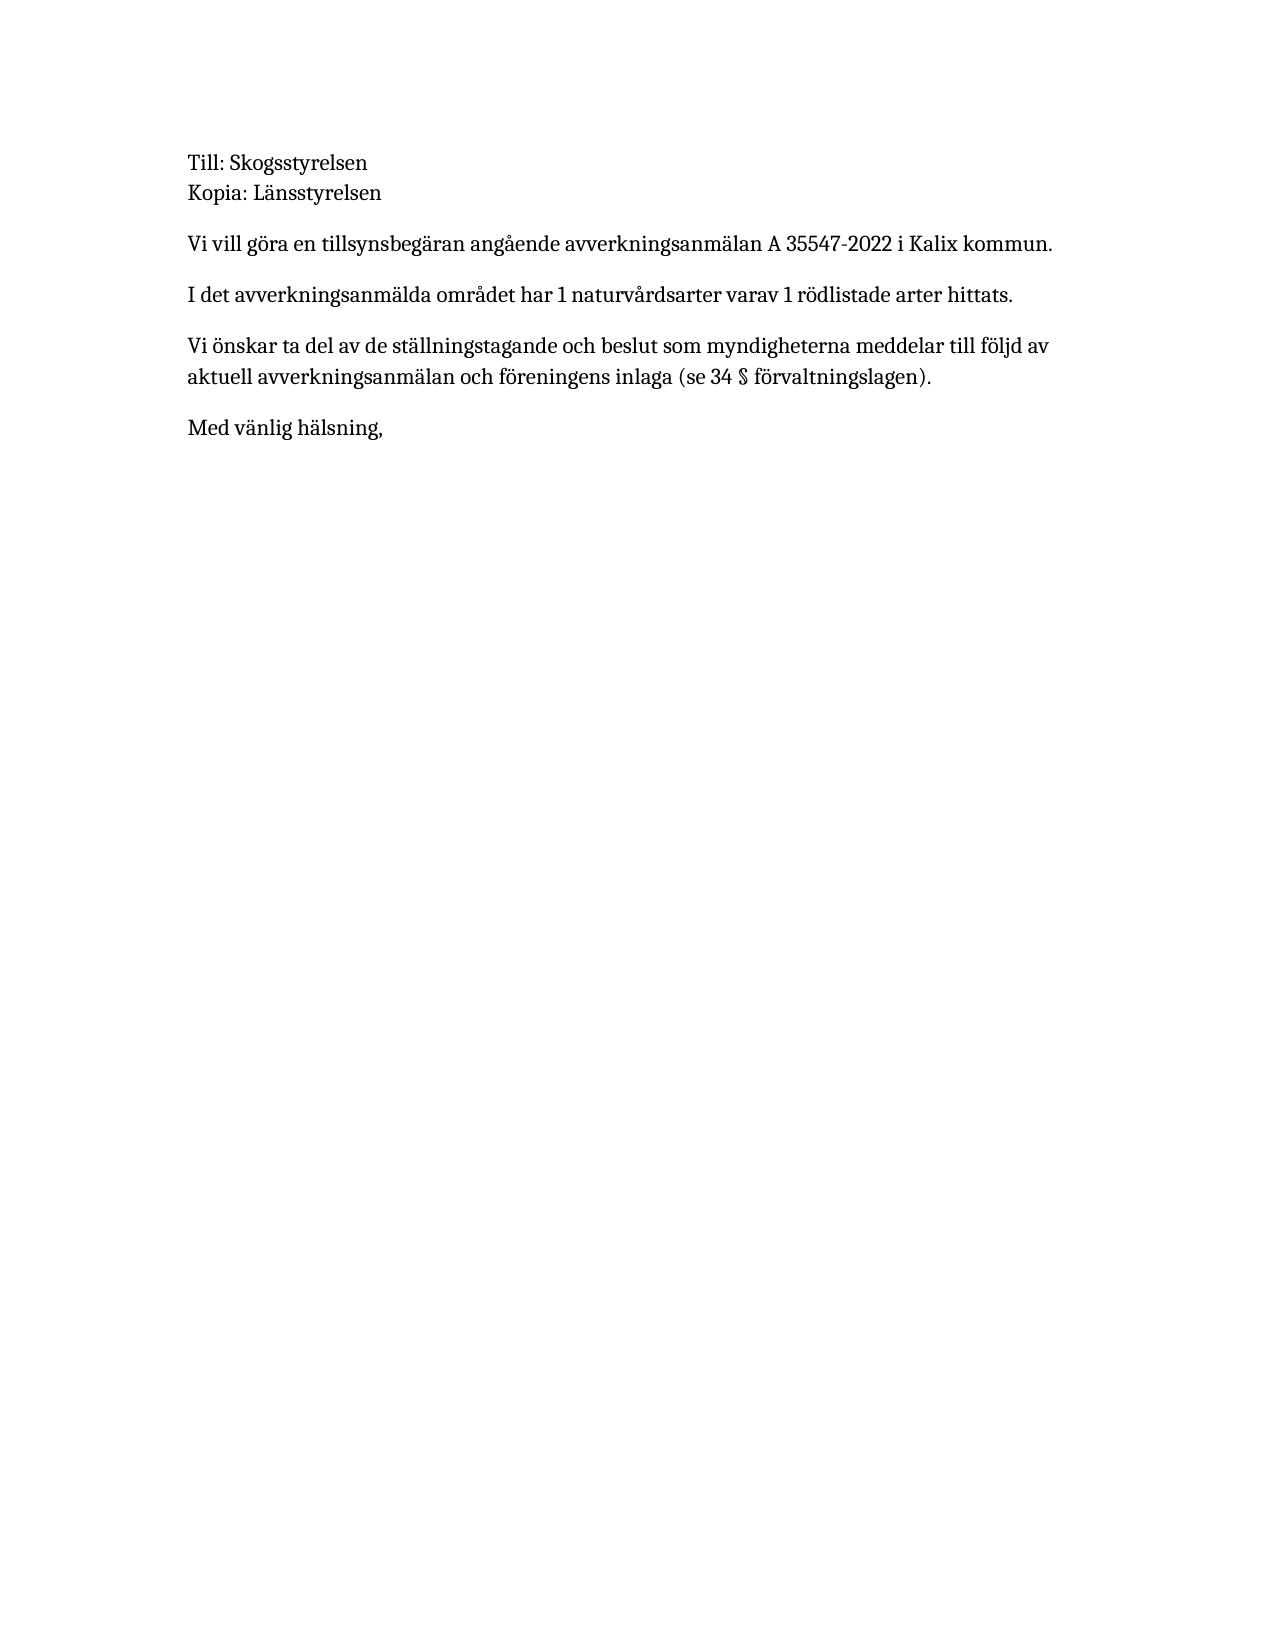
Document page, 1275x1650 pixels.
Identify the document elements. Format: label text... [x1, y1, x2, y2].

text I det avverkningsanmälda området har 1 naturvårdsarter varav 1 rödlistade arter hittats. [187, 282, 1087, 309]
text Med vänlig hälsning, [187, 414, 1087, 471]
text Vi vill göra en tillsynsbegäran angående avverkningsanmälan A 35547-2022 i Kalix kommun. [187, 231, 1087, 258]
text Vi önskar ta del av de ställningstagande och beslut som myndigheterna meddelar till följd av aktuell avverkningsanmälan och föreningens inlaga (se 34 § förvaltningslagen). [187, 333, 1087, 390]
text Till: Skogsstyrelsen Kopia: Länsstyrelsen [187, 150, 1087, 207]
